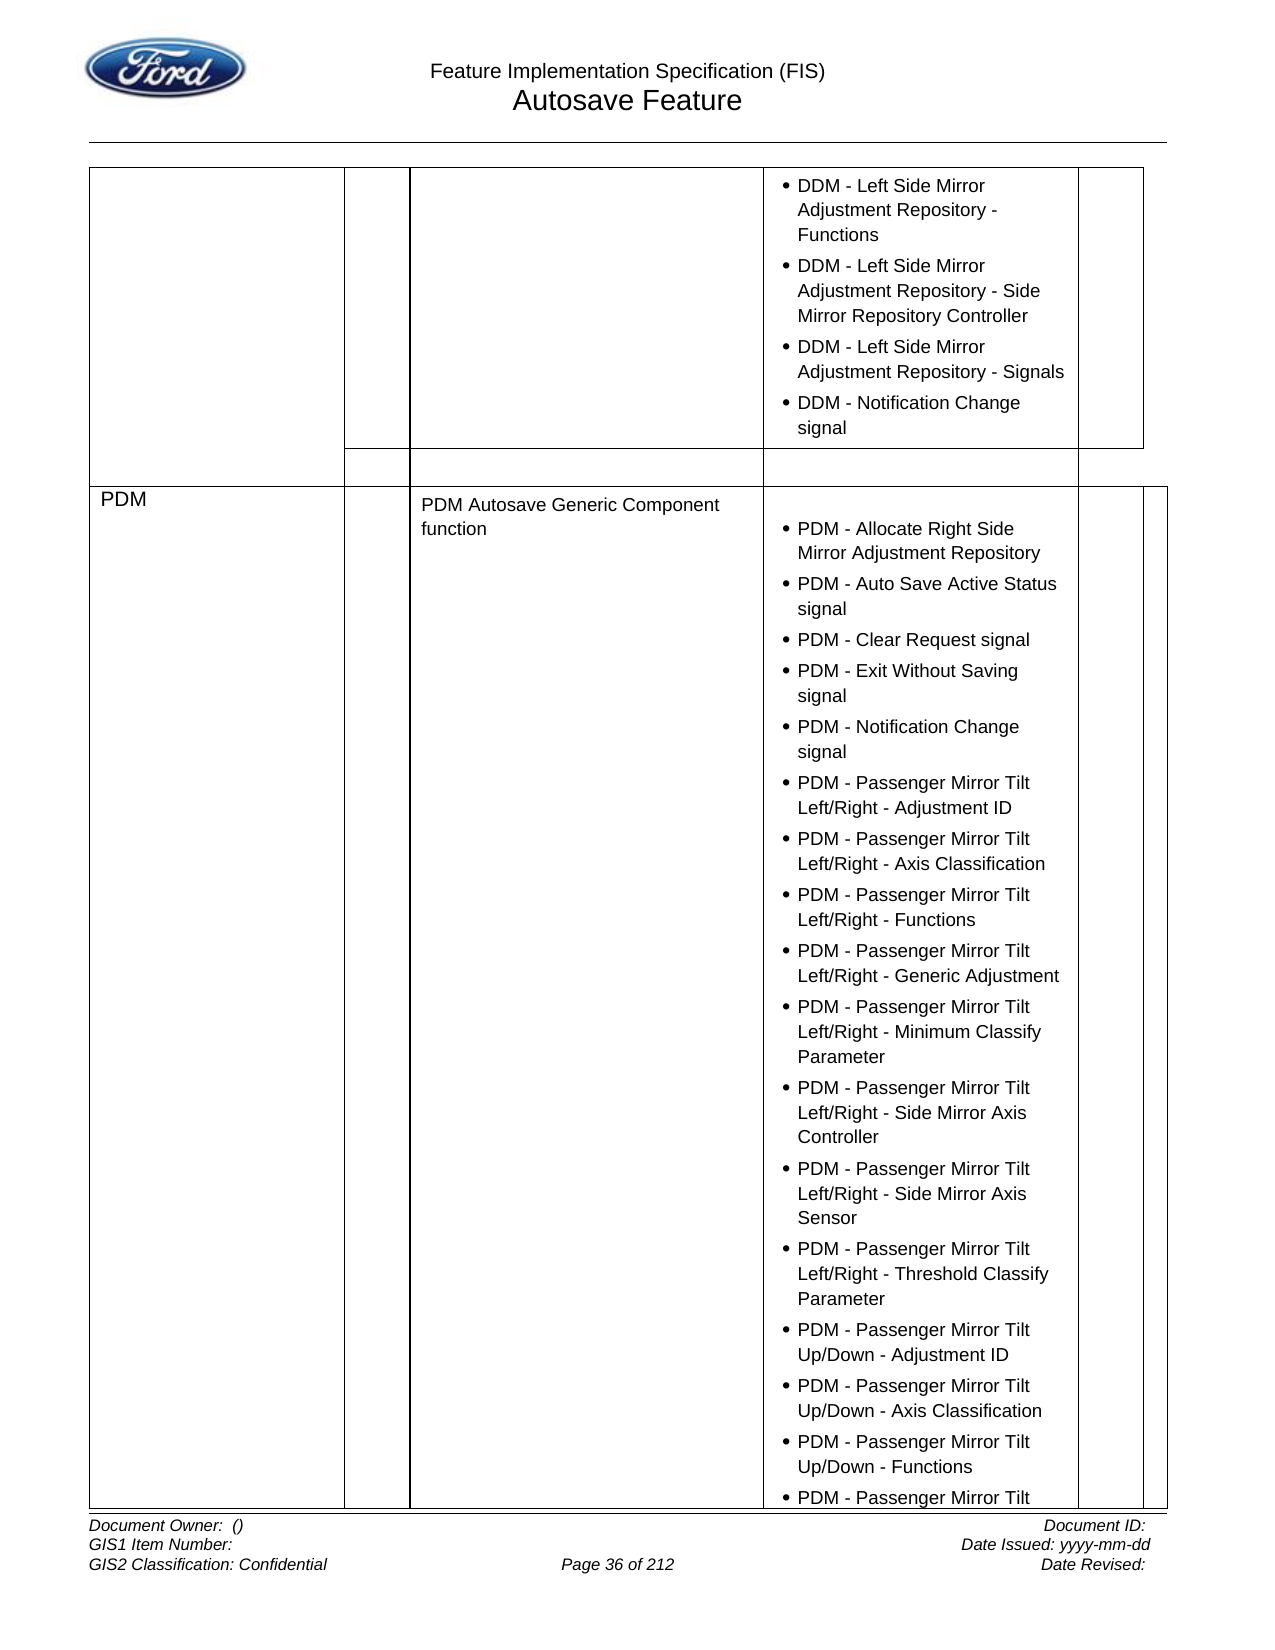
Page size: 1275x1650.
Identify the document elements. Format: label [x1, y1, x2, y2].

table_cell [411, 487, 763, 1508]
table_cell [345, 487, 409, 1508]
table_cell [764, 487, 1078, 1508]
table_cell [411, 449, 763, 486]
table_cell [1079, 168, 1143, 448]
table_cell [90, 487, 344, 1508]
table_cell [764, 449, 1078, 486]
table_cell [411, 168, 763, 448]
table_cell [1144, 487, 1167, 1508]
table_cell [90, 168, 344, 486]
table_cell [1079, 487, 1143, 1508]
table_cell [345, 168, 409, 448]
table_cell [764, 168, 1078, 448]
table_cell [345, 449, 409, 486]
picture [65, 18, 266, 119]
